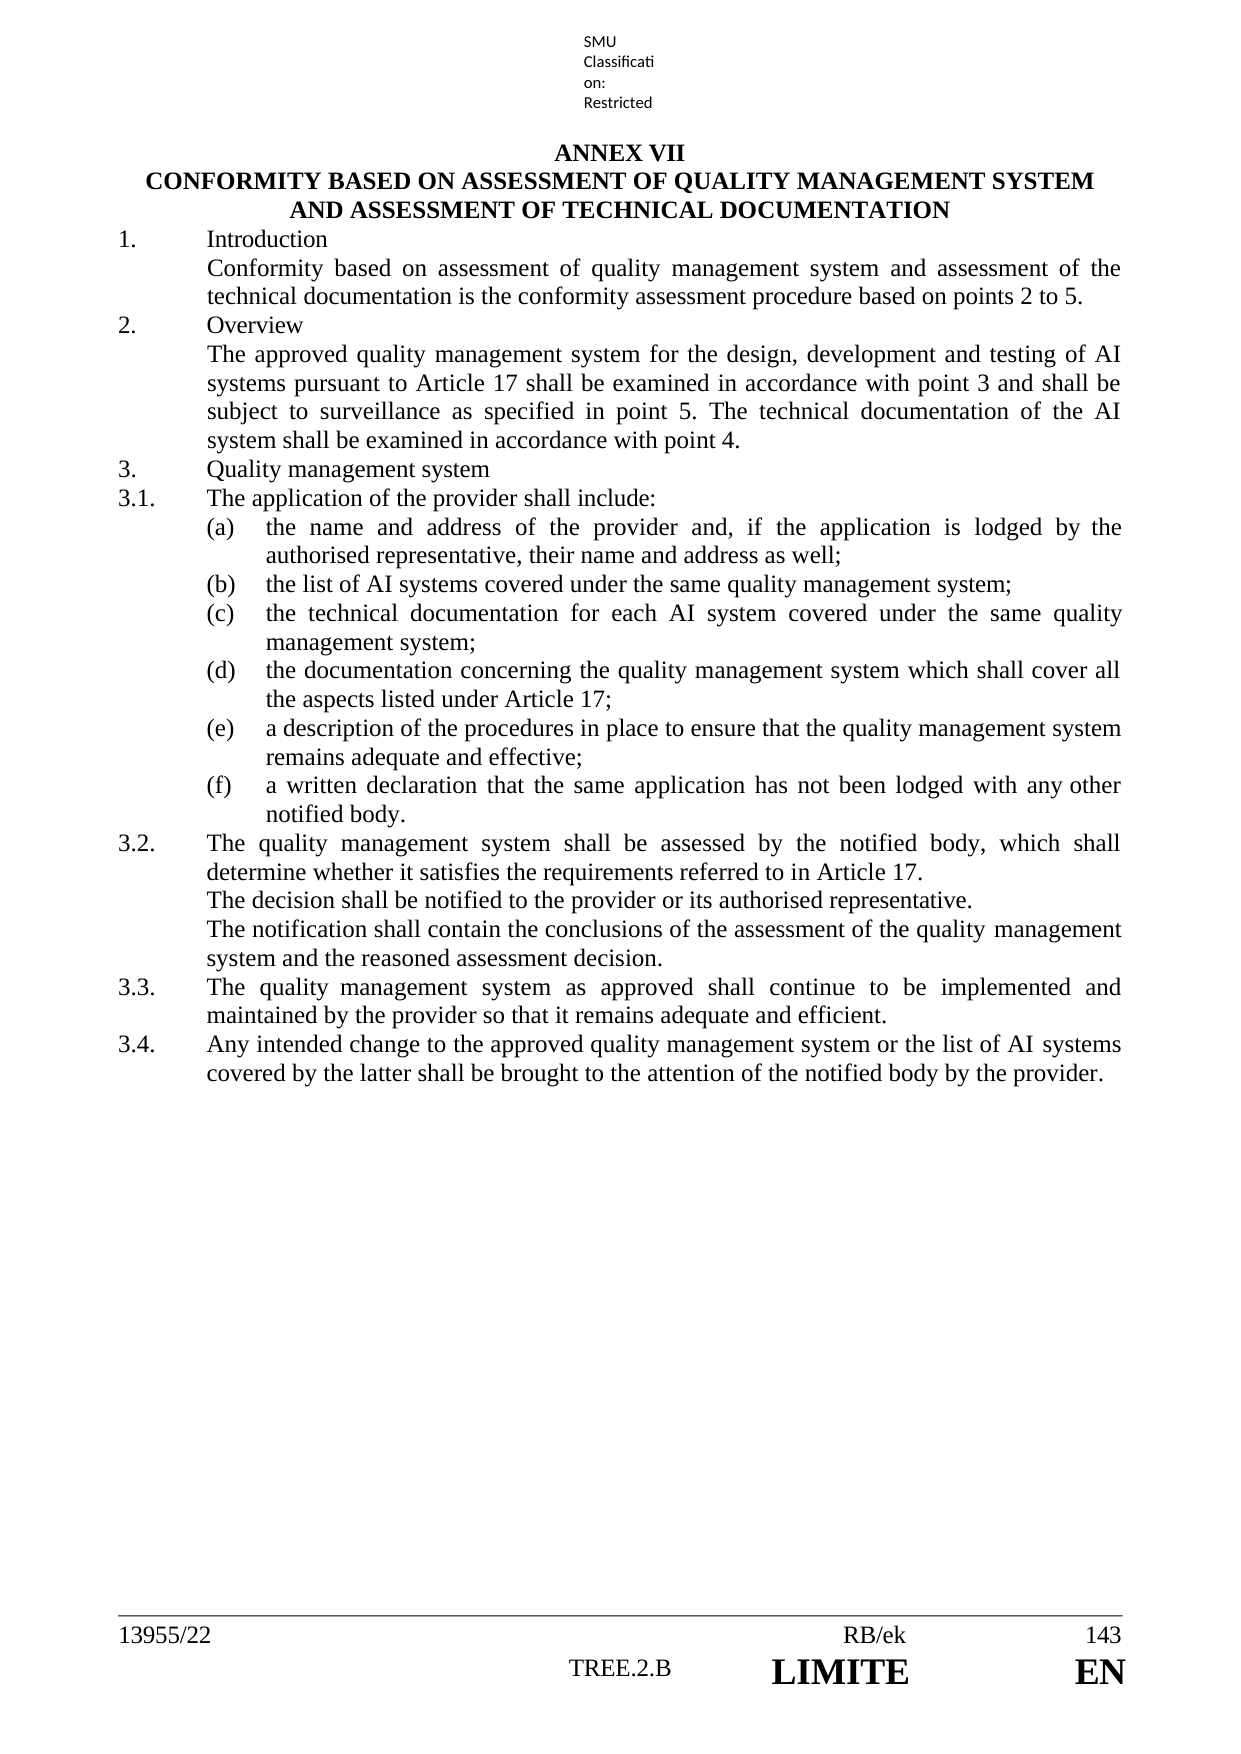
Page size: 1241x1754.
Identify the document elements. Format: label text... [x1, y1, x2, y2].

list The quality management system shall be assessed by the notified body, which shall determine whether it satisfies the requirements referred to in Article 17. [118, 828, 1121, 886]
text The approved quality management system for the design, development and testing of AI systems pursuant to Article 17 shall be examined in accordance with point 3 and shall be subject to surveillance as specified in point 5. The technical documentation of the AI system shall be examined in accordance with point 4. [207, 339, 1122, 454]
list Introduction [118, 224, 1134, 253]
text The decision shall be notified to the provider or its authorised representative. [206, 886, 1134, 914]
list Overview [118, 310, 1134, 339]
list the list of AI systems covered under the same quality management system; [206, 569, 1134, 598]
text The notification shall contain the conclusions of the assessment of the quality management system and the reasoned assessment decision. [206, 914, 1122, 972]
list the documentation concerning the quality management system which shall cover all the aspects listed under Article 17; [206, 656, 1121, 713]
list the name and address of the provider and, if the application is lodged by the authorised representative, their name and address as well; [206, 512, 1122, 569]
list Quality management system [118, 454, 1134, 483]
list The application of the provider shall include: [118, 483, 1134, 512]
text ANNEX VII [118, 138, 1121, 166]
list the technical documentation for each AI system covered under the same quality management system; [206, 598, 1123, 656]
list a description of the procedures in place to ensure that the quality management system remains adequate and effective; [206, 713, 1122, 771]
text Conformity based on assessment of quality management system and assessment of the technical documentation is the conformity assessment procedure based on points 2 to 5. [207, 253, 1122, 310]
list a written declaration that the same application has not been lodged with any other notified body. [206, 771, 1121, 828]
list The quality management system as approved shall continue to be implemented and maintained by the provider so that it remains adequate and efficient. [118, 972, 1122, 1029]
text CONFORMITY BASED ON ASSESSMENT OF QUALITY MANAGEMENT SYSTEM AND ASSESSMENT OF TECHNICAL DOCUMENTATION [145, 166, 1094, 224]
list Any intended change to the approved quality management system or the list of AI systems covered by the latter shall be brought to the attention of the notified body by the provider. [118, 1029, 1121, 1087]
